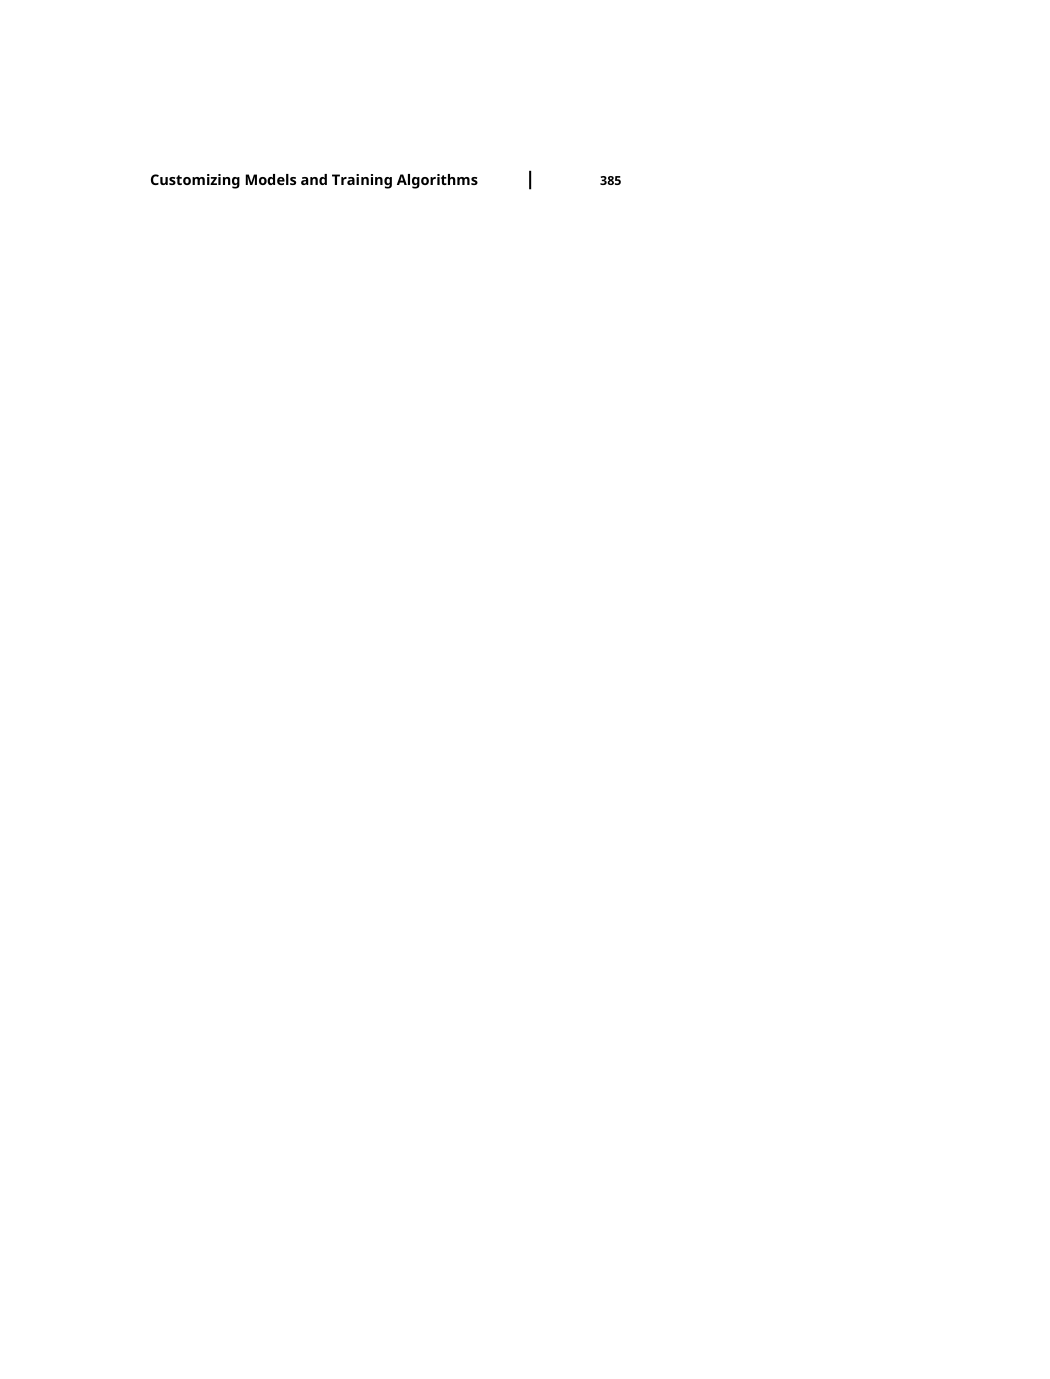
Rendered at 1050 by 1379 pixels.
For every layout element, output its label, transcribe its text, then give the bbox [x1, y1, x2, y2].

text Customizing Models and Training Algorithms | 385 [150, 166, 900, 191]
